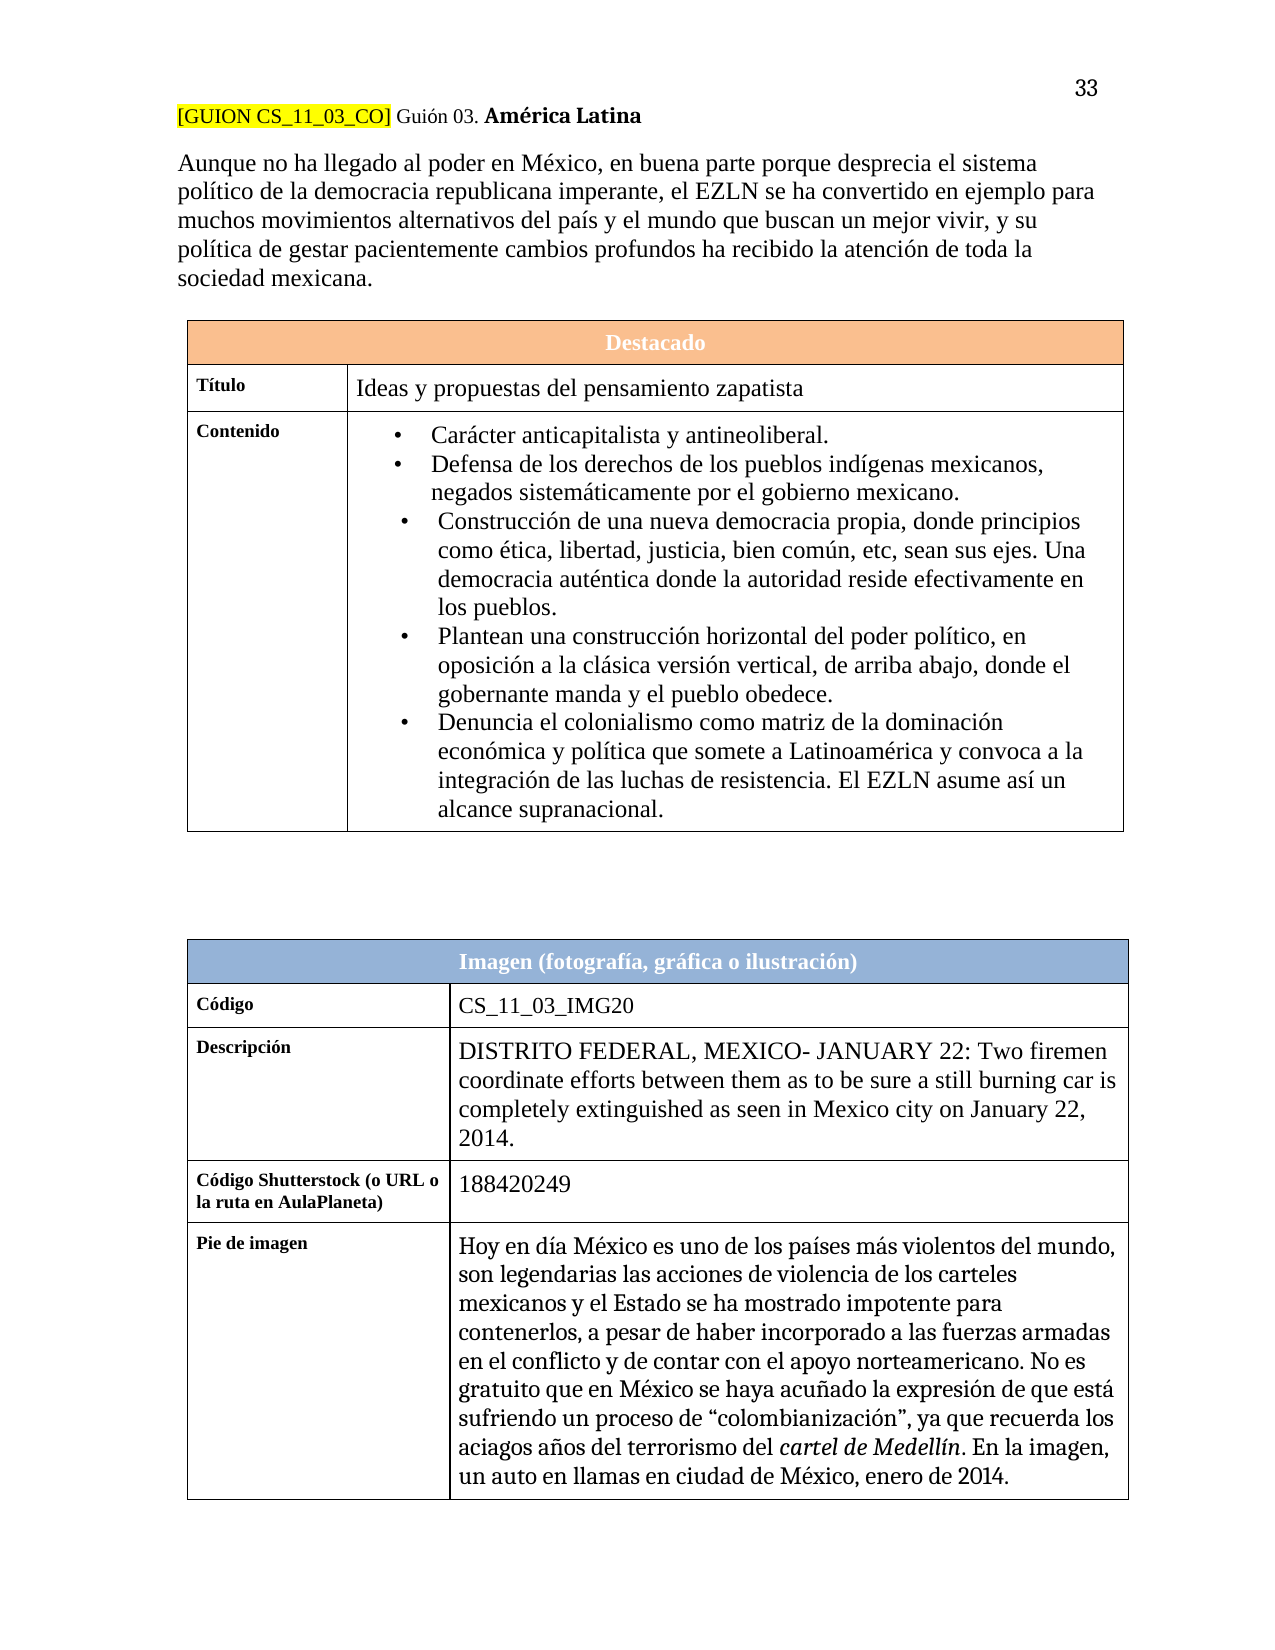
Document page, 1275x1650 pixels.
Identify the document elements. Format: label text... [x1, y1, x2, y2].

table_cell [451, 1223, 1128, 1499]
table_cell DISTRITO FEDERAL, MEXICO- JANUARY 22: Two firemen coordinate efforts between them as to be sure a still burning car is completely extinguished as seen in Mexico city on January 22, 2014. [451, 1028, 1128, 1160]
table_cell CS_11_03_IMG20 [451, 984, 1128, 1027]
table_header Destacado [188, 321, 1123, 364]
table_cell Pie de imagen [188, 1223, 449, 1499]
text Aunque no ha llegado al poder en México, en buena parte porque desprecia el sistema político de la democracia republicana imperante, el EZLN se ha convertido en ejemplo para muchos movimientos alternativos del país y el mundo que buscan un mejor vivir, y su política de gestar pacientemente cambios profundos ha recibido la atención de toda la sociedad mexicana. [177, 148, 1098, 291]
table_cell 188420249 [451, 1161, 1128, 1222]
table_header Imagen (fotografía, gráfica o ilustración) [188, 940, 1128, 983]
table_cell Título [188, 365, 347, 411]
table_cell Código Shutterstock (o URL o la ruta en AulaPlaneta) [188, 1161, 449, 1222]
table_cell Carácter anticapitalista y antineoliberal. Defensa de los derechos de los pueblos indígenas mexicanos, negados sistemáticamente por el gobierno mexicano. Construcción de una nueva democracia propia, donde principios como ética, libertad, justicia, bien común, etc, sean sus ejes. Una democracia auténtica donde la autoridad reside efectivamente en los pueblos. Plantean una construcción horizontal del poder político, en oposición a la clásica versión vertical, de arriba abajo, donde el gobernante manda y el pueblo obedece. Denuncia el colonialismo como matriz de la dominación económica y política que somete a Latinoamérica y convoca a la integración de las luchas de resistencia. El EZLN asume así un alcance supranacional. [348, 412, 1123, 831]
table_cell Contenido [188, 412, 347, 831]
table_cell Código [188, 984, 449, 1027]
table_cell Ideas y propuestas del pensamiento zapatista [348, 365, 1123, 411]
table_cell Descripción [188, 1028, 449, 1160]
